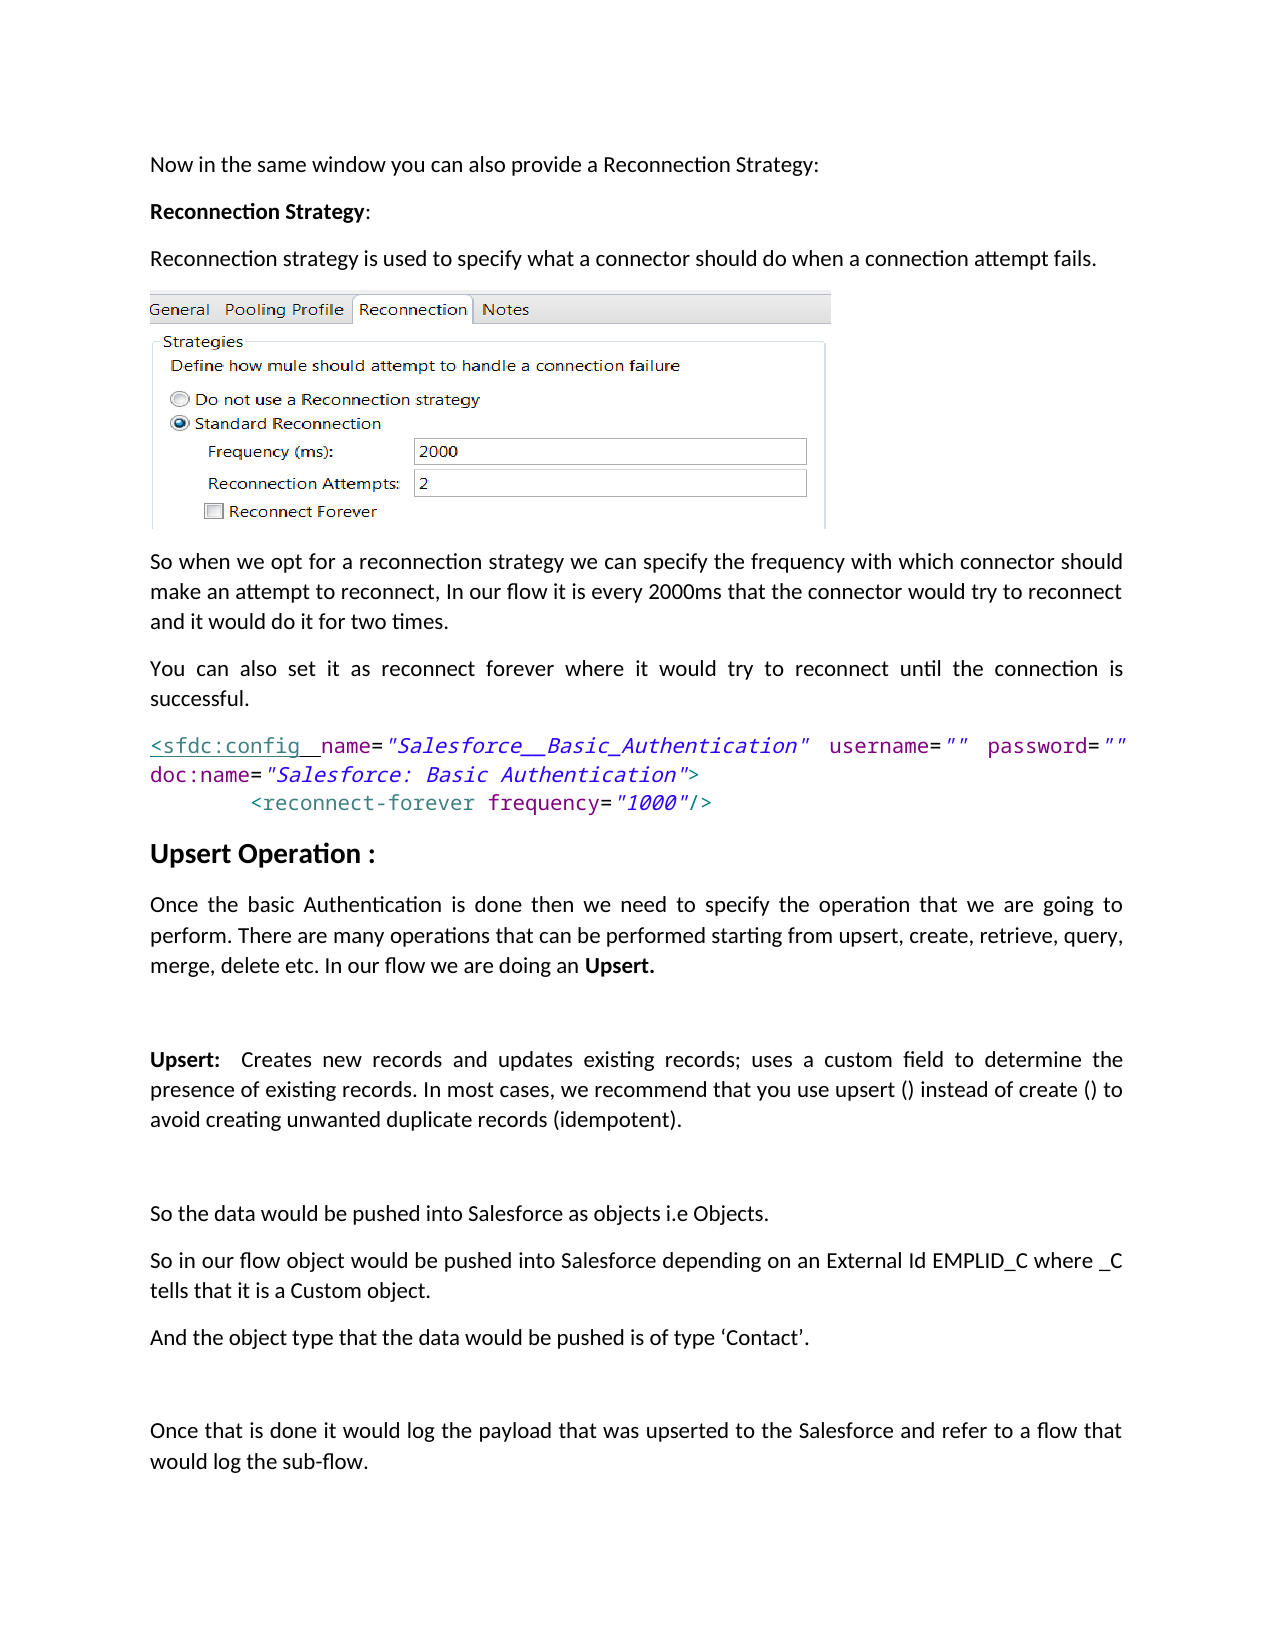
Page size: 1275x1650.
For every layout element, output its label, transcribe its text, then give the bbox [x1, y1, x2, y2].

text So in our flow object would be pushed into Salesforce depending on an External Id EMPLID_C where _C tells that it is a Custom object. [150, 1246, 1125, 1304]
text <sfdc:config name="Salesforce__Basic_Authentication" username="" password="" doc:name="Salesforce: Basic Authentication"> [150, 731, 1125, 788]
text You can also set it as reconnect forever where it would try to reconnect until the connection is successful. [150, 654, 1125, 712]
text Reconnection Strategy: [150, 197, 1125, 225]
text Upsert Operation : [150, 836, 1125, 871]
text Once that is done it would log the payload that was upserted to the Salesforce and refer to a flow that would log the sub-flow. [150, 1417, 1125, 1475]
text Upsert: Creates new records and updates existing records; uses a custom field to determine the presence of existing records. In most cases, we recommend that you use upsert () instead of create () to avoid creating unwanted duplicate records (idempotent). [150, 1045, 1125, 1133]
text Once the basic Authentication is done then we need to specify the operation that we are going to perform. There are many operations that can be performed starting from upsert, create, retrieve, query, merge, delete etc. In our flow we are doing an Upsert. [150, 891, 1125, 979]
picture [150, 290, 831, 529]
text Reconnection strategy is used to specify what a connector should do when a connection attempt fails. [150, 244, 1125, 272]
text So the data would be pushed into Salesforce as objects i.e Objects. [150, 1199, 1125, 1227]
text So when we opt for a reconnection strategy we can specify the frequency with which connector should make an attempt to reconnect, In our flow it is every 2000ms that the connector would try to reconnect and it would do it for two times. [150, 547, 1125, 635]
text <reconnect-forever frequency="1000"/> [150, 788, 1125, 817]
text Now in the same window you can also provide a Reconnection Strategy: [150, 150, 1125, 178]
text And the object type that the data would be pushed is of type ‘Contact’. [150, 1323, 1125, 1351]
